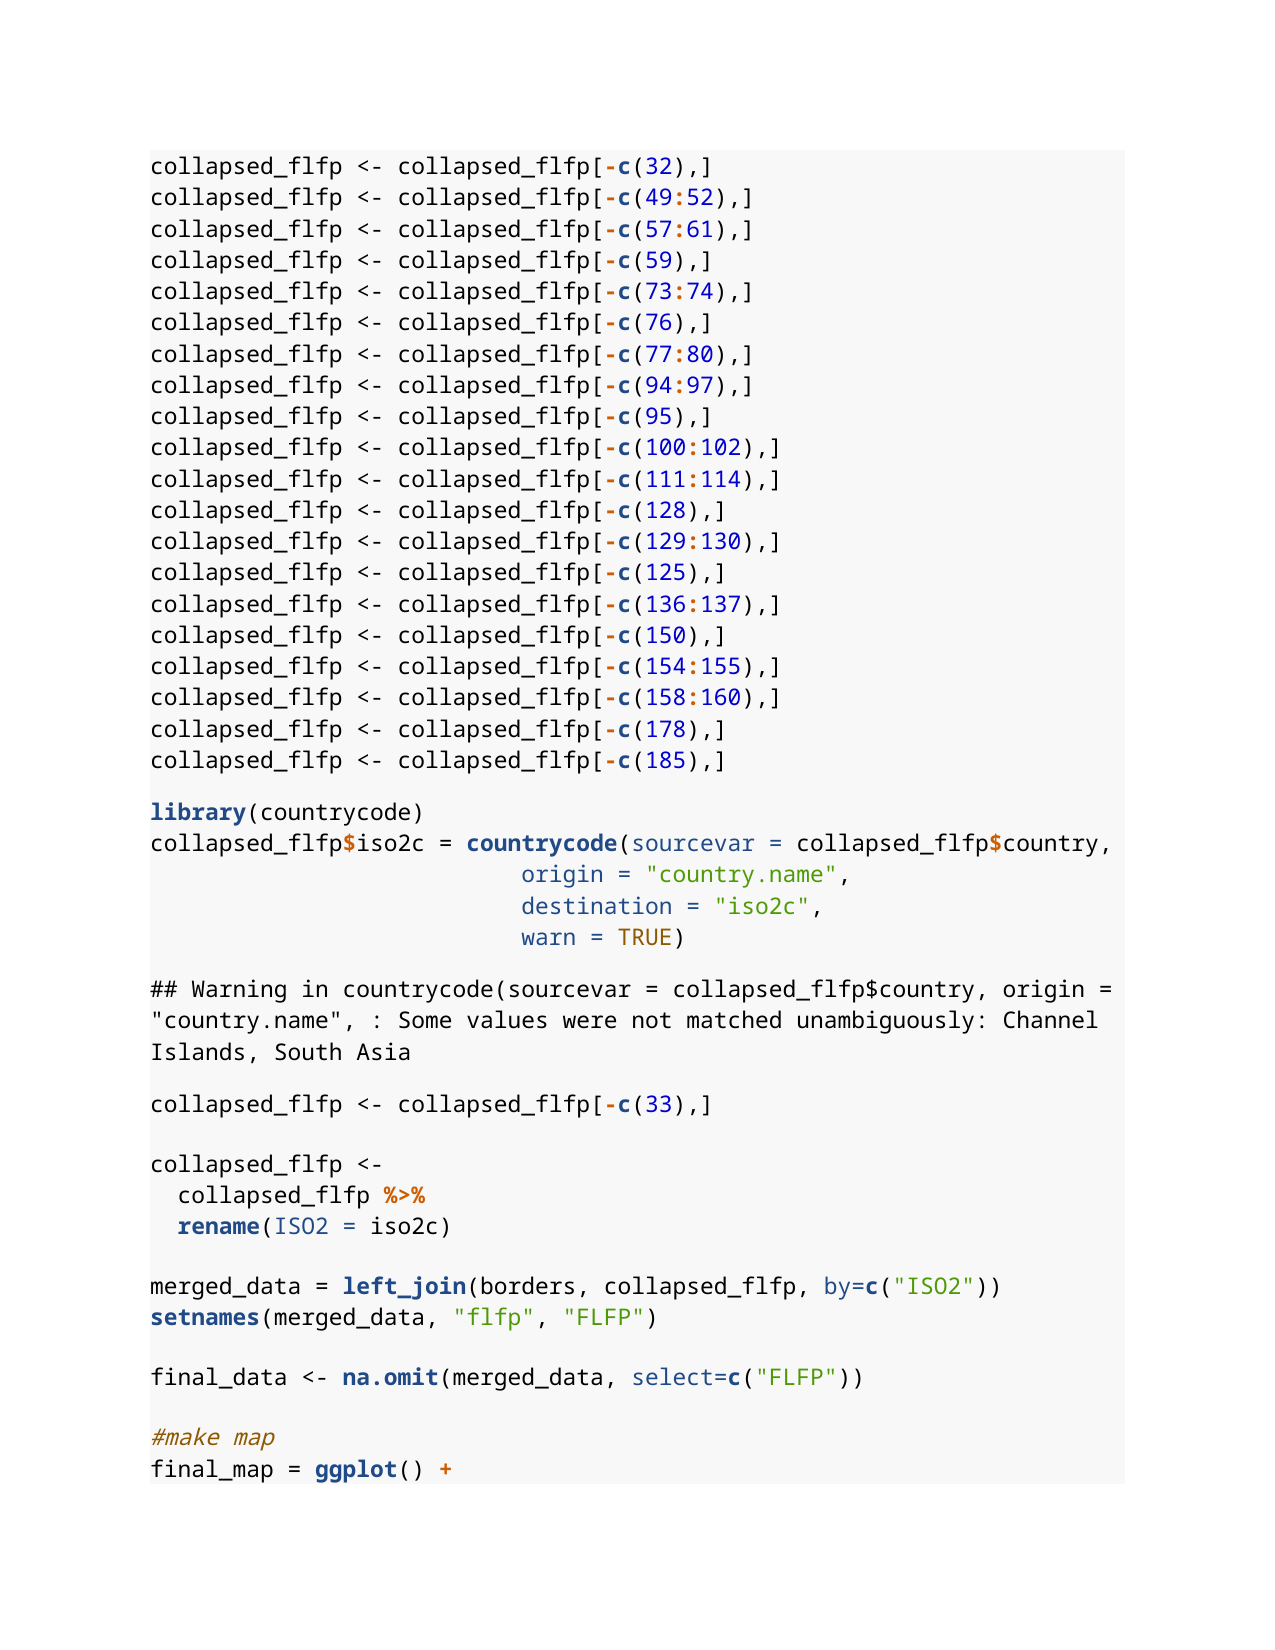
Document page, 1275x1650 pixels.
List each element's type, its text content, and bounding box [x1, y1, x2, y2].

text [150, 1087, 1125, 1484]
text ## Warning in countrycode(sourcevar = collapsed_flfp$country, origin = "country.name", : Some values were not matched unambiguously: Channel Islands, South Asia [150, 973, 1125, 1067]
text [150, 150, 1125, 775]
text library(countrycode) collapsed_flfp$iso2c = countrycode(sourcevar = collapsed_flfp$country, origin = "country.name", destination = "iso2c", warn = TRUE) [150, 796, 1125, 952]
